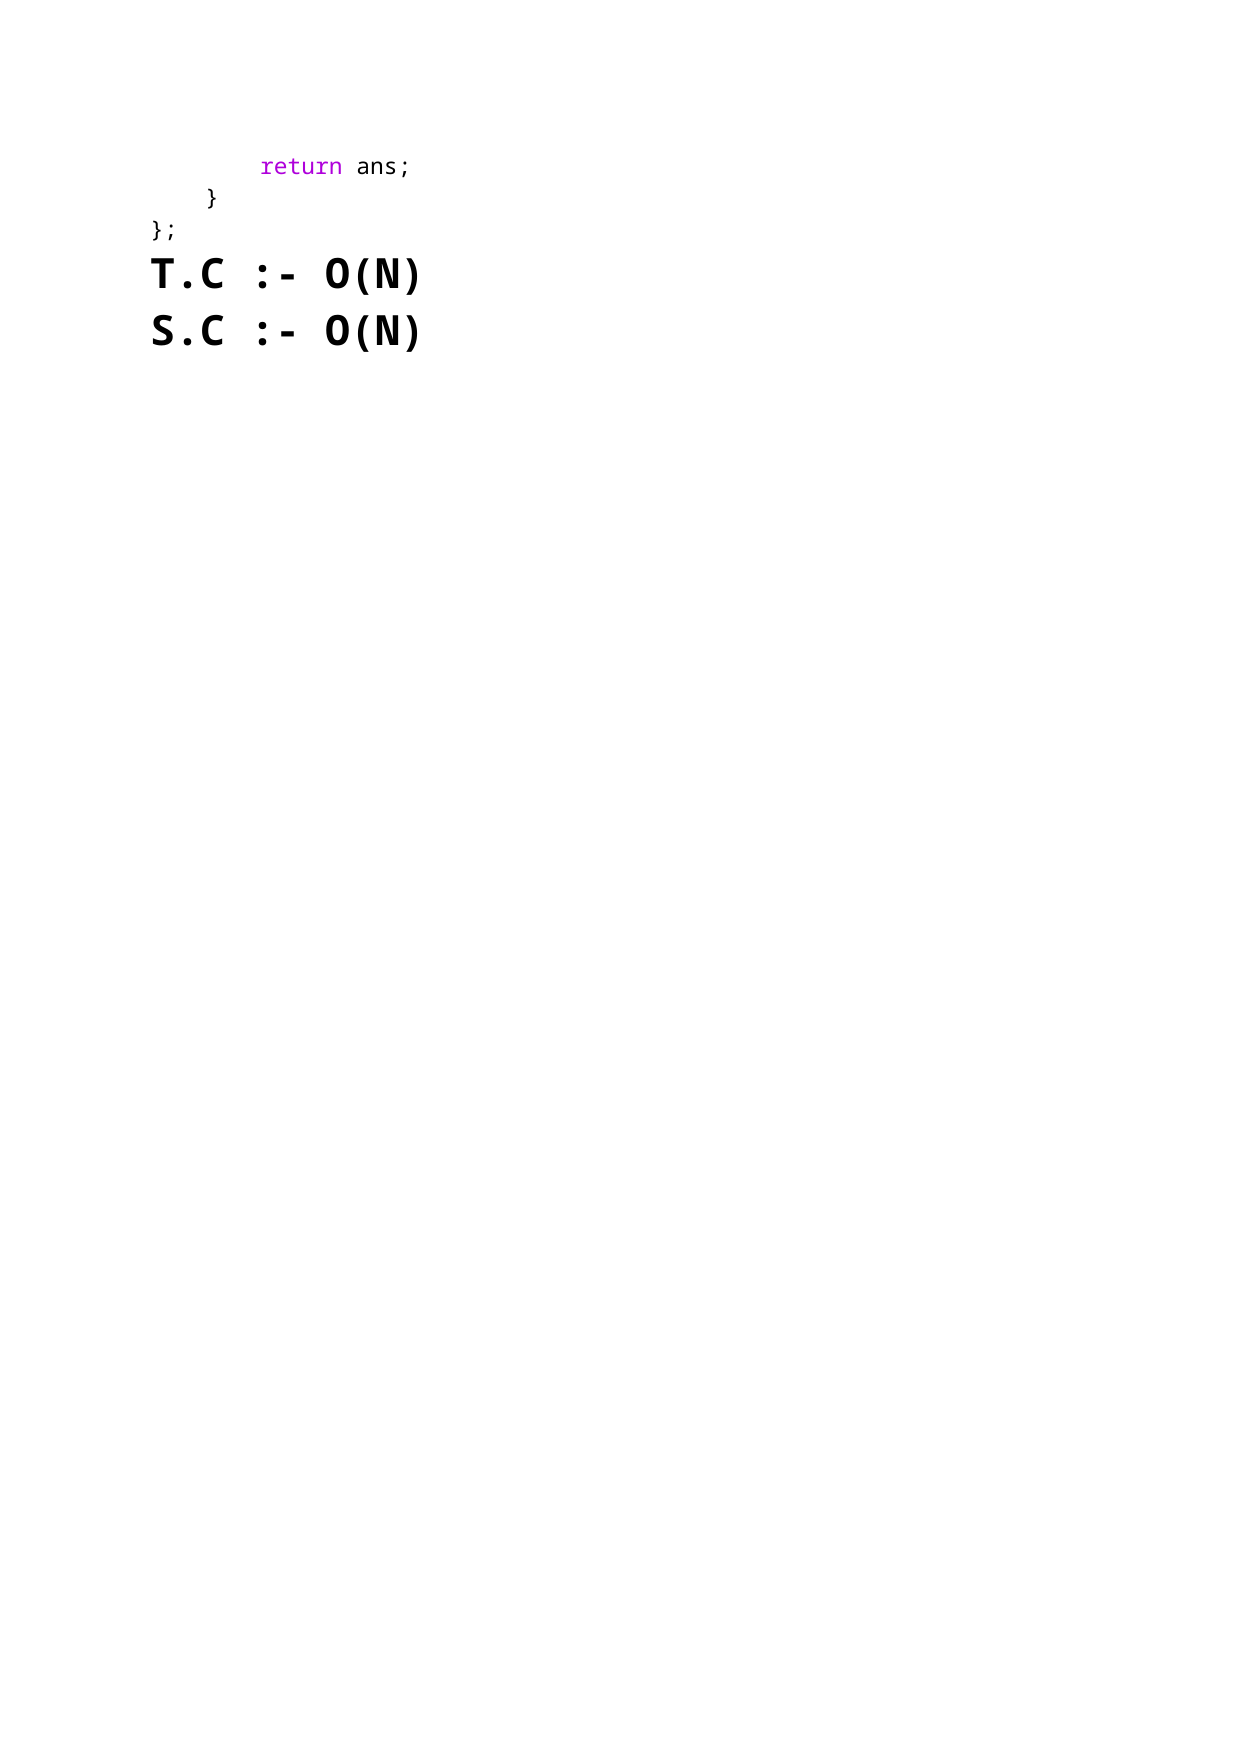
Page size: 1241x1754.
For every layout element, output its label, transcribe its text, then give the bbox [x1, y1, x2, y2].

text } [150, 181, 1090, 212]
text }; [150, 212, 1090, 244]
text T.C :- O(N) [150, 244, 1090, 301]
text return ans; [150, 150, 1090, 181]
text S.C :- O(N) [150, 301, 1090, 357]
